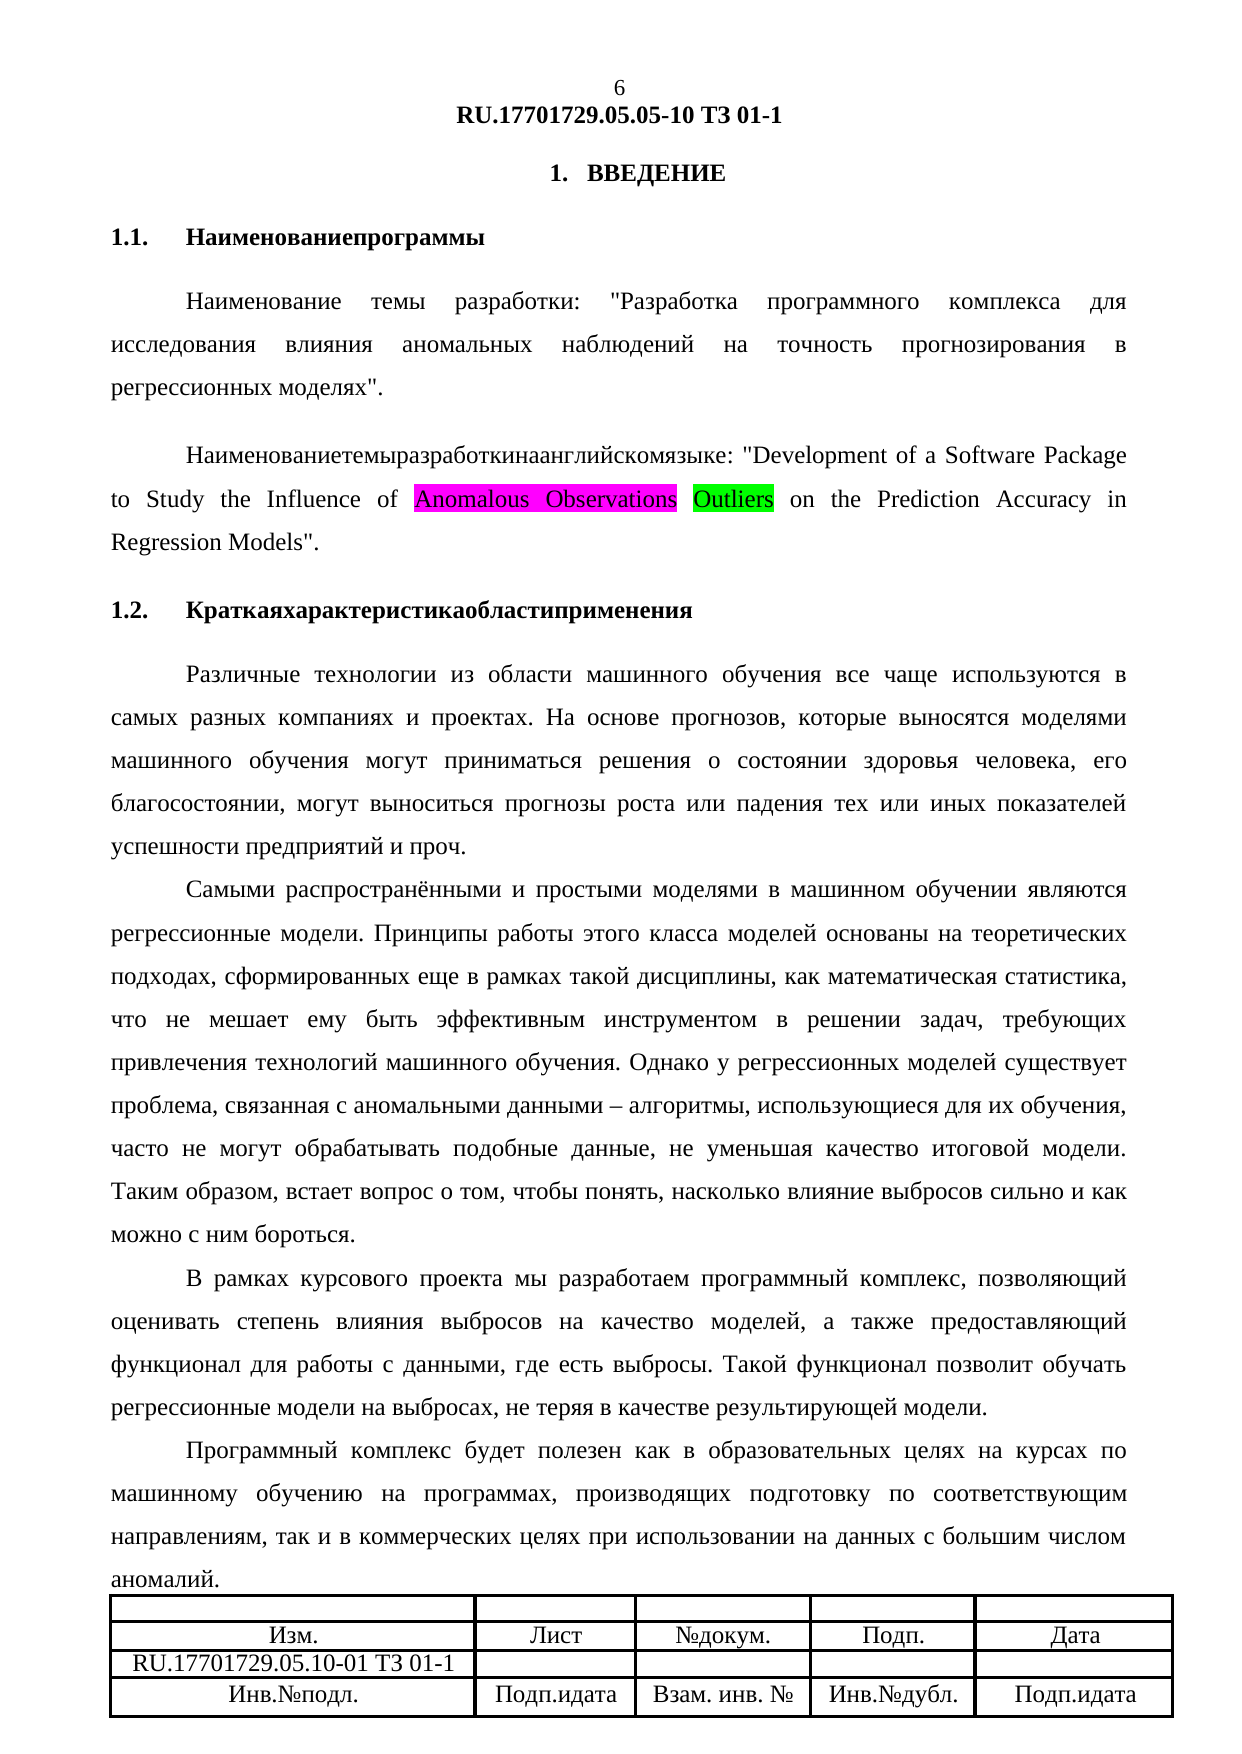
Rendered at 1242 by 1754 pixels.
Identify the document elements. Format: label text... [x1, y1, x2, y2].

text Наименование темы разработки: "Разработка программного комплекса для исследования влияния аномальных наблюдений на точность прогнозирования в регрессионных моделях". [111, 286, 1128, 401]
text Различные технологии из области машинного обучения все чаще используются в самых разных компаниях и проектах. На основе прогнозов, которые выносятся моделями машинного обучения могут приниматься решения о состоянии здоровья человека, его благосостоянии, могут выноситься прогнозы роста или падения тех или иных показателей успешности предприятий и проч. [111, 659, 1128, 860]
subtitle Краткаяхарактеристикаобластиприменения [111, 595, 1192, 624]
text Программный комплекс будет полезен как в образовательных целях на курсах по машинному обучению на программах, производящих подготовку по соответствующим направлениям, так и в коммерческих целях при использовании на данных с большим числом аномалий. [111, 1435, 1128, 1593]
text В рамках курсового проекта мы разработаем программный комплекс, позволяющий оценивать степень влияния выбросов на качество моделей, а также предоставляющий функционал для работы с данными, где есть выбросы. Такой функционал позволит обучать регрессионные модели на выбросах, не теряя в качестве результирующей модели. [111, 1263, 1128, 1421]
subtitle 1. ВВЕДЕНИЕ [549, 158, 1192, 187]
text Самыми распространёнными и простыми моделями в машинном обучении являются регрессионные модели. Принципы работы этого класса моделей основаны на теоретических подходах, сформированных еще в рамках такой дисциплины, как математическая статистика, что не мешает ему быть эффективным инструментом в решении задач, требующих привлечения технологий машинного обучения. Однако у регрессионных моделей существует проблема, связанная с аномальными данными – алгоритмы, использующиеся для их обучения, часто не могут обрабатывать подобные данные, не уменьшая качество итоговой модели. Таким образом, встает вопрос о том, чтобы понять, насколько влияние выбросов сильно и как можно с ним бороться. [111, 874, 1128, 1248]
text Наименованиетемыразработкинаанглийскомязыке: "Development of a Software Package to Study the Influence of Anomalous Observations Outliers on the Prediction Accuracy in Regression Models". [111, 441, 1127, 556]
subtitle Наименованиепрограммы [111, 222, 1192, 251]
